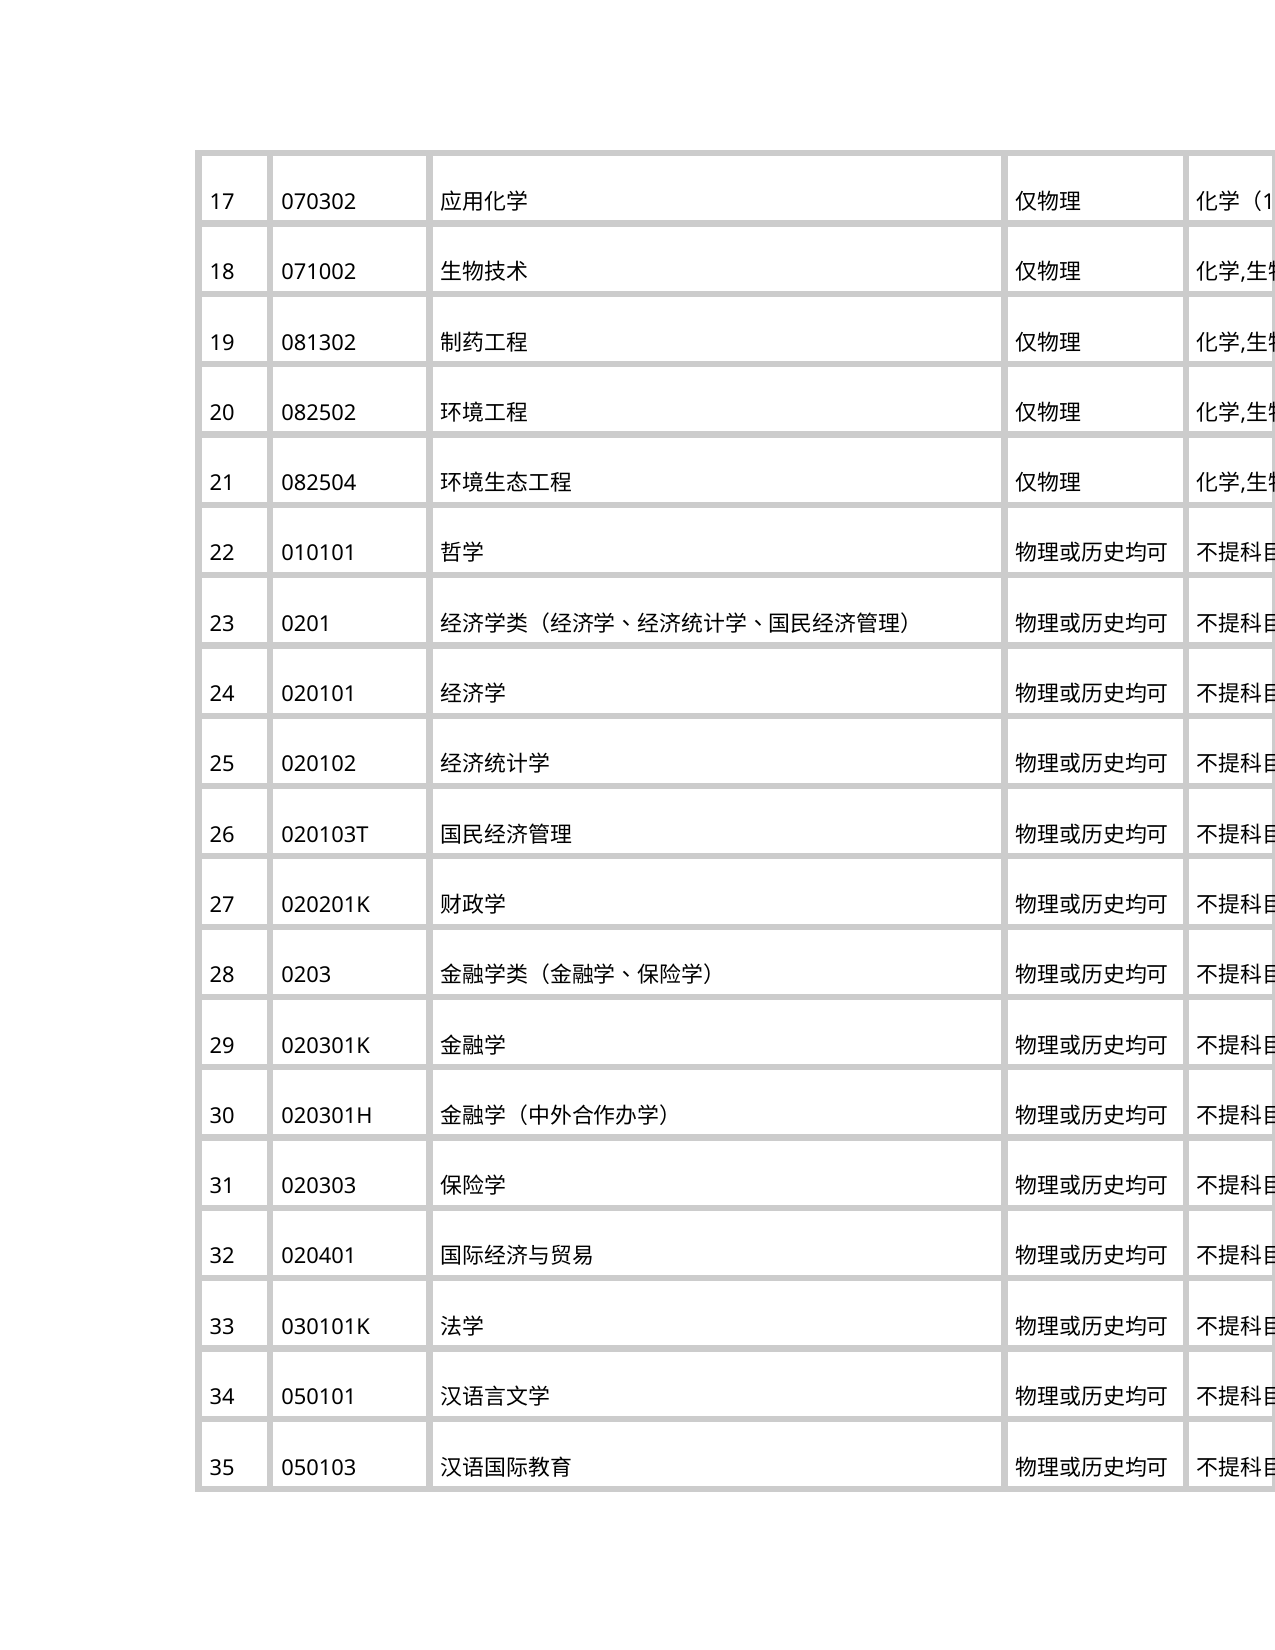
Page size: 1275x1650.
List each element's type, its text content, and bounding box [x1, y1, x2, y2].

table_cell 仅物理 [1008, 438, 1183, 502]
table_cell 020101 [273, 649, 426, 712]
table_cell 071002 [273, 227, 426, 291]
table_cell 28 [202, 930, 267, 994]
table_cell 物理或历史均可 [1008, 719, 1183, 783]
table_cell 物理或历史均可 [1008, 789, 1183, 853]
table_cell 物理或历史均可 [1008, 578, 1183, 642]
table_cell 化学,生物（2门科目考生选考其中一门即可报考） [1189, 438, 1272, 502]
table_cell 24 [202, 649, 267, 712]
table_cell 020102 [273, 719, 426, 783]
table_cell 020301K [273, 1000, 426, 1064]
table_cell 物理或历史均可 [1008, 1070, 1183, 1134]
table_cell 21 [202, 438, 267, 502]
table_cell 不提科目要求 [1189, 1141, 1272, 1205]
table_cell 经济统计学 [433, 719, 1001, 783]
table_cell 19 [202, 297, 267, 361]
table_cell 26 [202, 789, 267, 853]
table_cell 哲学 [433, 508, 1001, 572]
table_cell 生物技术 [433, 227, 1001, 291]
table_cell 财政学 [433, 859, 1001, 923]
table_cell 不提科目要求 [1189, 719, 1272, 783]
table_cell 23 [202, 578, 267, 642]
table_cell 不提科目要求 [1189, 649, 1272, 712]
table_cell 不提科目要求 [1189, 1000, 1272, 1064]
table_cell 汉语言文学 [433, 1352, 1001, 1416]
table_cell 仅物理 [1008, 297, 1183, 361]
table_cell 33 [202, 1281, 267, 1345]
table_cell 化学,生物（2门科目考生选考其中一门即可报考） [1189, 297, 1272, 361]
table_cell 物理或历史均可 [1008, 1211, 1183, 1275]
table_cell 经济学类（经济学、经济统计学、国民经济管理） [433, 578, 1001, 642]
table_cell 25 [202, 719, 267, 783]
table_cell 物理或历史均可 [1008, 930, 1183, 994]
table_cell 030101K [273, 1281, 426, 1345]
table_cell 020103T [273, 789, 426, 853]
table_cell 不提科目要求 [1189, 1422, 1272, 1486]
table_cell 32 [202, 1211, 267, 1275]
table_cell 不提科目要求 [1189, 508, 1272, 572]
table_cell 物理或历史均可 [1008, 508, 1183, 572]
table_cell 不提科目要求 [1189, 578, 1272, 642]
table_cell 0201 [273, 578, 426, 642]
table_cell 34 [202, 1352, 267, 1416]
table_cell 不提科目要求 [1189, 789, 1272, 853]
table_cell 22 [202, 508, 267, 572]
table_cell 27 [202, 859, 267, 923]
table_cell 082504 [273, 438, 426, 502]
table_cell 不提科目要求 [1189, 1281, 1272, 1345]
table_cell 仅物理 [1008, 156, 1183, 220]
table_cell 物理或历史均可 [1008, 1141, 1183, 1205]
table_cell 保险学 [433, 1141, 1001, 1205]
table_cell 经济学 [433, 649, 1001, 712]
table_cell 020303 [273, 1141, 426, 1205]
table_cell 050103 [273, 1422, 426, 1486]
table_cell 010101 [273, 508, 426, 572]
table_cell 应用化学 [433, 156, 1001, 220]
table_cell 物理或历史均可 [1008, 1000, 1183, 1064]
table_cell 020401 [273, 1211, 426, 1275]
table_cell 29 [202, 1000, 267, 1064]
table_cell 金融学 [433, 1000, 1001, 1064]
table_cell 制药工程 [433, 297, 1001, 361]
table_cell 081302 [273, 297, 426, 361]
table_cell 环境工程 [433, 367, 1001, 431]
table_cell 物理或历史均可 [1008, 1281, 1183, 1345]
table_cell 050101 [273, 1352, 426, 1416]
table_cell 物理或历史均可 [1008, 1352, 1183, 1416]
table_cell 物理或历史均可 [1008, 859, 1183, 923]
table_cell 化学,生物（2门科目考生选考其中一门即可报考） [1189, 227, 1272, 291]
table_cell 18 [202, 227, 267, 291]
table_cell 17 [202, 156, 267, 220]
table_cell 物理或历史均可 [1008, 649, 1183, 712]
table_cell 070302 [273, 156, 426, 220]
table_cell 0203 [273, 930, 426, 994]
table_cell 不提科目要求 [1189, 930, 1272, 994]
table_cell 国际经济与贸易 [433, 1211, 1001, 1275]
table_cell 金融学类（金融学、保险学） [433, 930, 1001, 994]
table_cell 化学（1门科目考生必须选考方可报考） [1189, 156, 1272, 220]
table_cell 35 [202, 1422, 267, 1486]
table_cell 国民经济管理 [433, 789, 1001, 853]
table_cell 30 [202, 1070, 267, 1134]
table_cell 020201K [273, 859, 426, 923]
table_cell 仅物理 [1008, 367, 1183, 431]
table_cell 20 [202, 367, 267, 431]
table_cell 仅物理 [1008, 227, 1183, 291]
table_cell 020301H [273, 1070, 426, 1134]
table_cell 汉语国际教育 [433, 1422, 1001, 1486]
table_cell 不提科目要求 [1189, 1352, 1272, 1416]
table_cell 082502 [273, 367, 426, 431]
table_cell 不提科目要求 [1189, 859, 1272, 923]
table_cell 物理或历史均可 [1008, 1422, 1183, 1486]
table_cell 31 [202, 1141, 267, 1205]
table_cell 金融学（中外合作办学） [433, 1070, 1001, 1134]
table_cell 化学,生物（2门科目考生选考其中一门即可报考） [1189, 367, 1272, 431]
table_cell 环境生态工程 [433, 438, 1001, 502]
table_cell 不提科目要求 [1189, 1211, 1272, 1275]
table_cell 不提科目要求 [1189, 1070, 1272, 1134]
table_cell 法学 [433, 1281, 1001, 1345]
